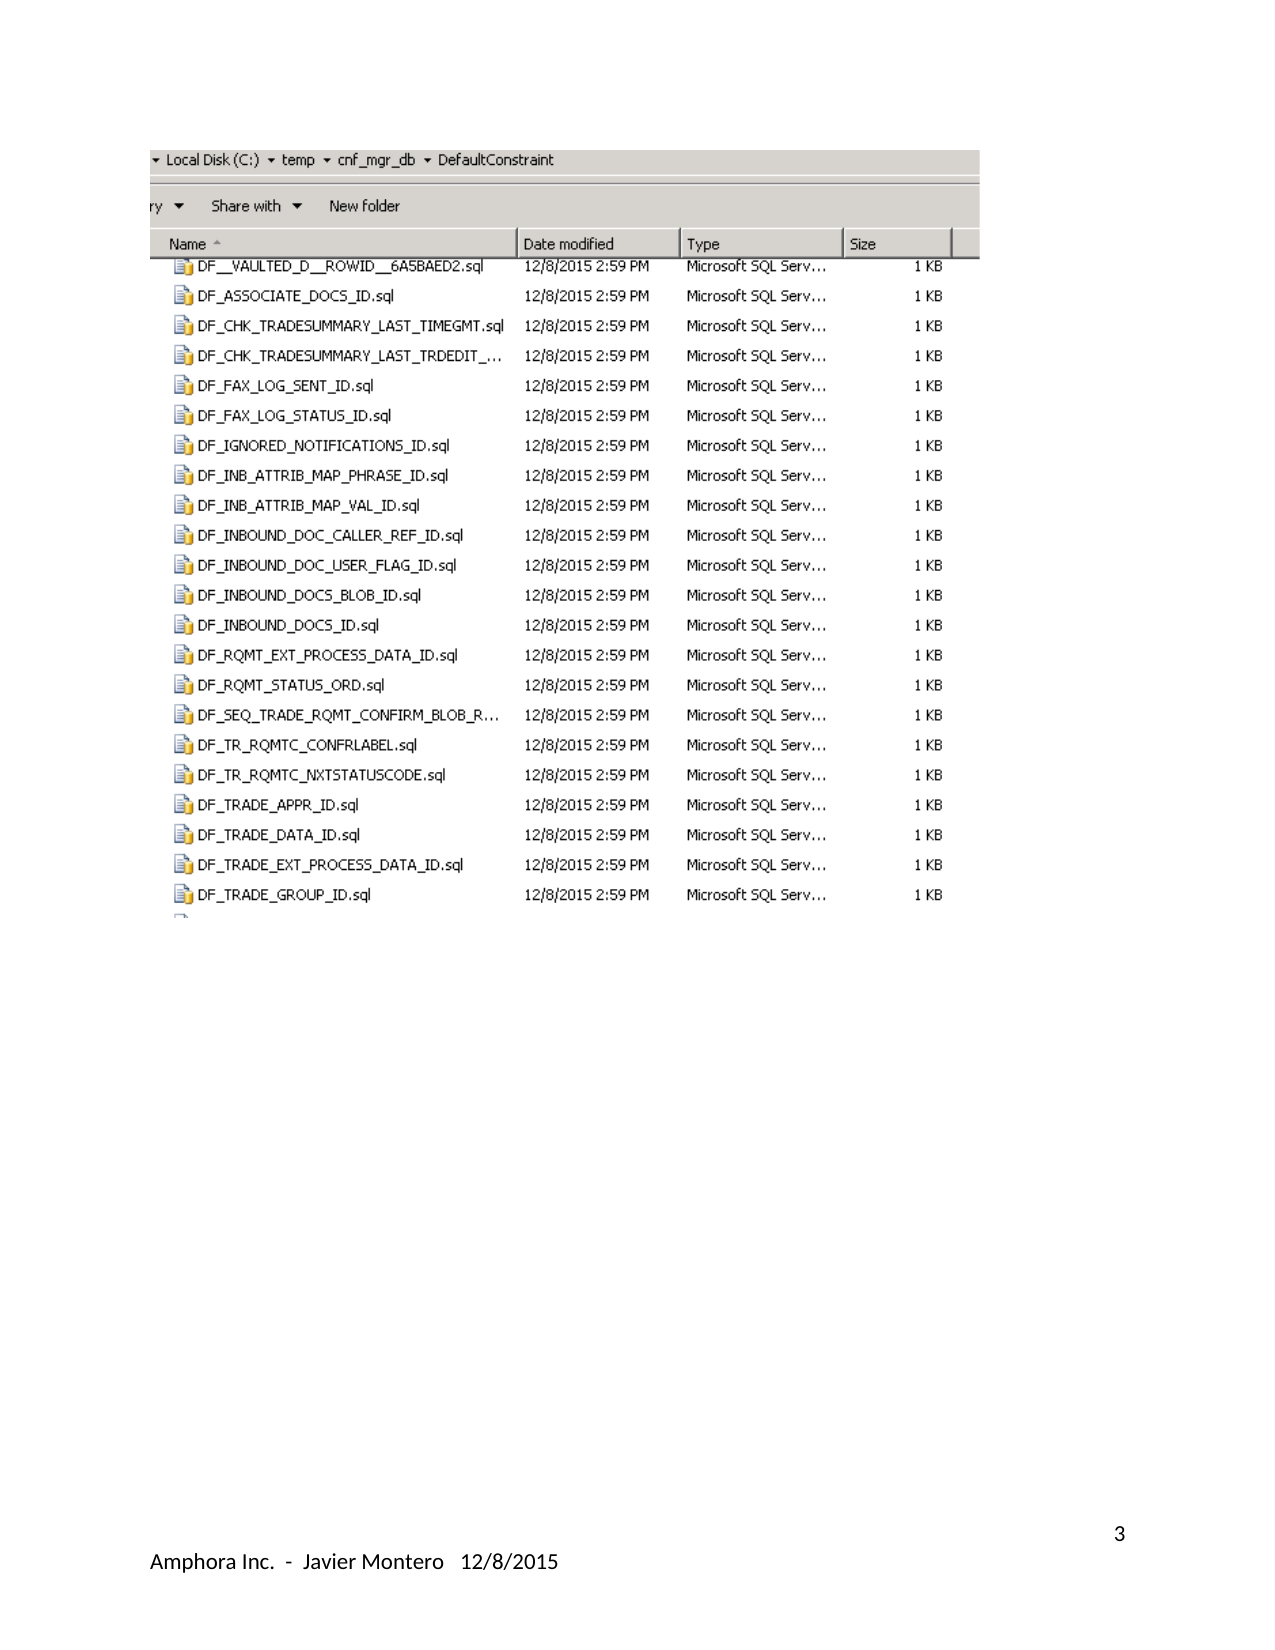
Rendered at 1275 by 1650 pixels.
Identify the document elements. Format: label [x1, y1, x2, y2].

picture [150, 150, 980, 918]
